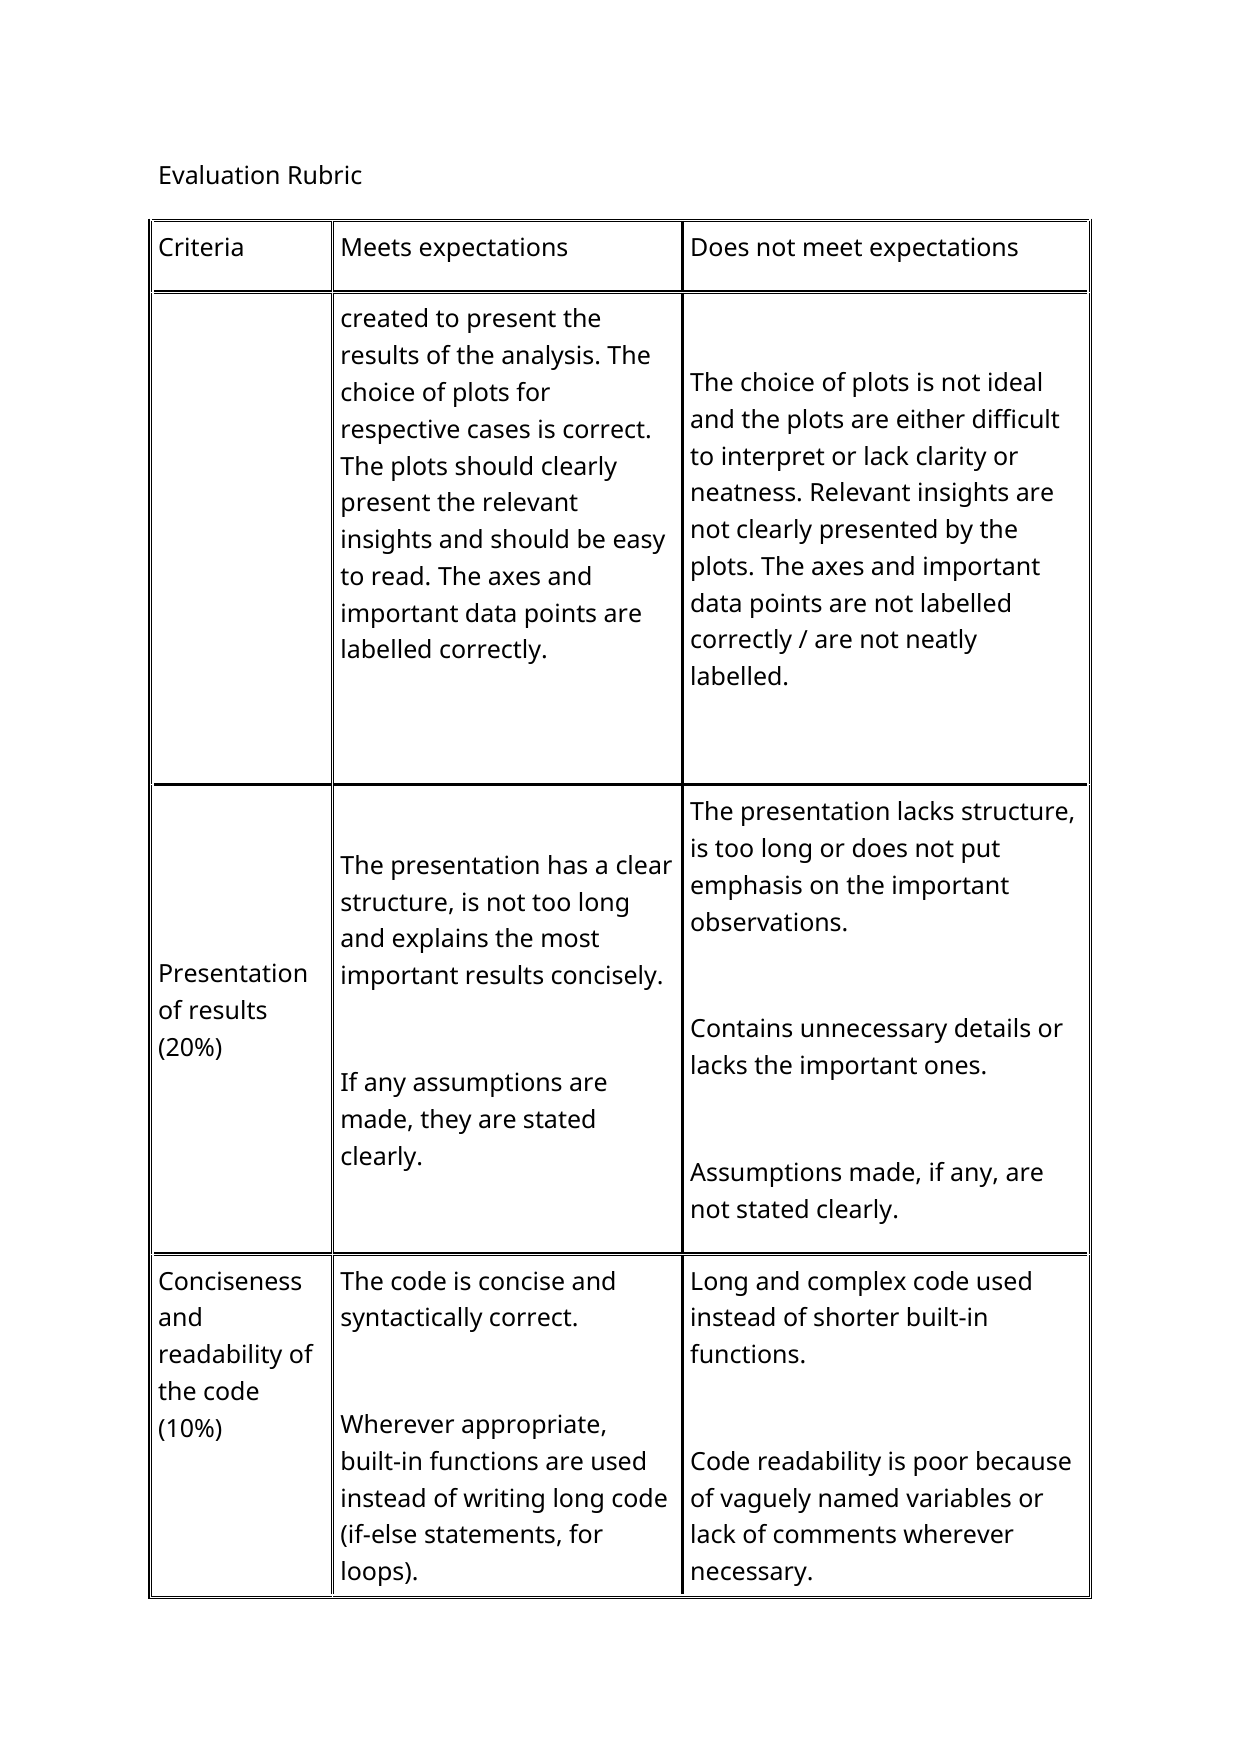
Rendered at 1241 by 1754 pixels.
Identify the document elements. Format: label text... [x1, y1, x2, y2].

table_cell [333, 1256, 682, 1596]
table_cell Presentation of results (20%) [150, 783, 331, 1252]
table_cell Does not meet expectations [684, 219, 1090, 290]
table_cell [682, 1252, 1089, 1596]
table_cell Data analysis (35%) [152, 290, 331, 783]
table_cell Criteria [152, 220, 331, 290]
table_cell The presentation has a clear structure, is not too long and explains the most important results concisely. If any assumptions are made, they are stated clearly. [334, 786, 681, 1252]
table_cell Meets expectations [334, 222, 681, 290]
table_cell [684, 290, 1089, 783]
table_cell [152, 1252, 332, 1596]
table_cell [334, 294, 681, 783]
table_cell The presentation lacks structure, is too long or does not put emphasis on the important observations. Contains unnecessary details or lacks the important ones. Assumptions made, if any, are not stated clearly. [684, 783, 1090, 1252]
table_header Evaluation Rubric [150, 150, 1090, 218]
